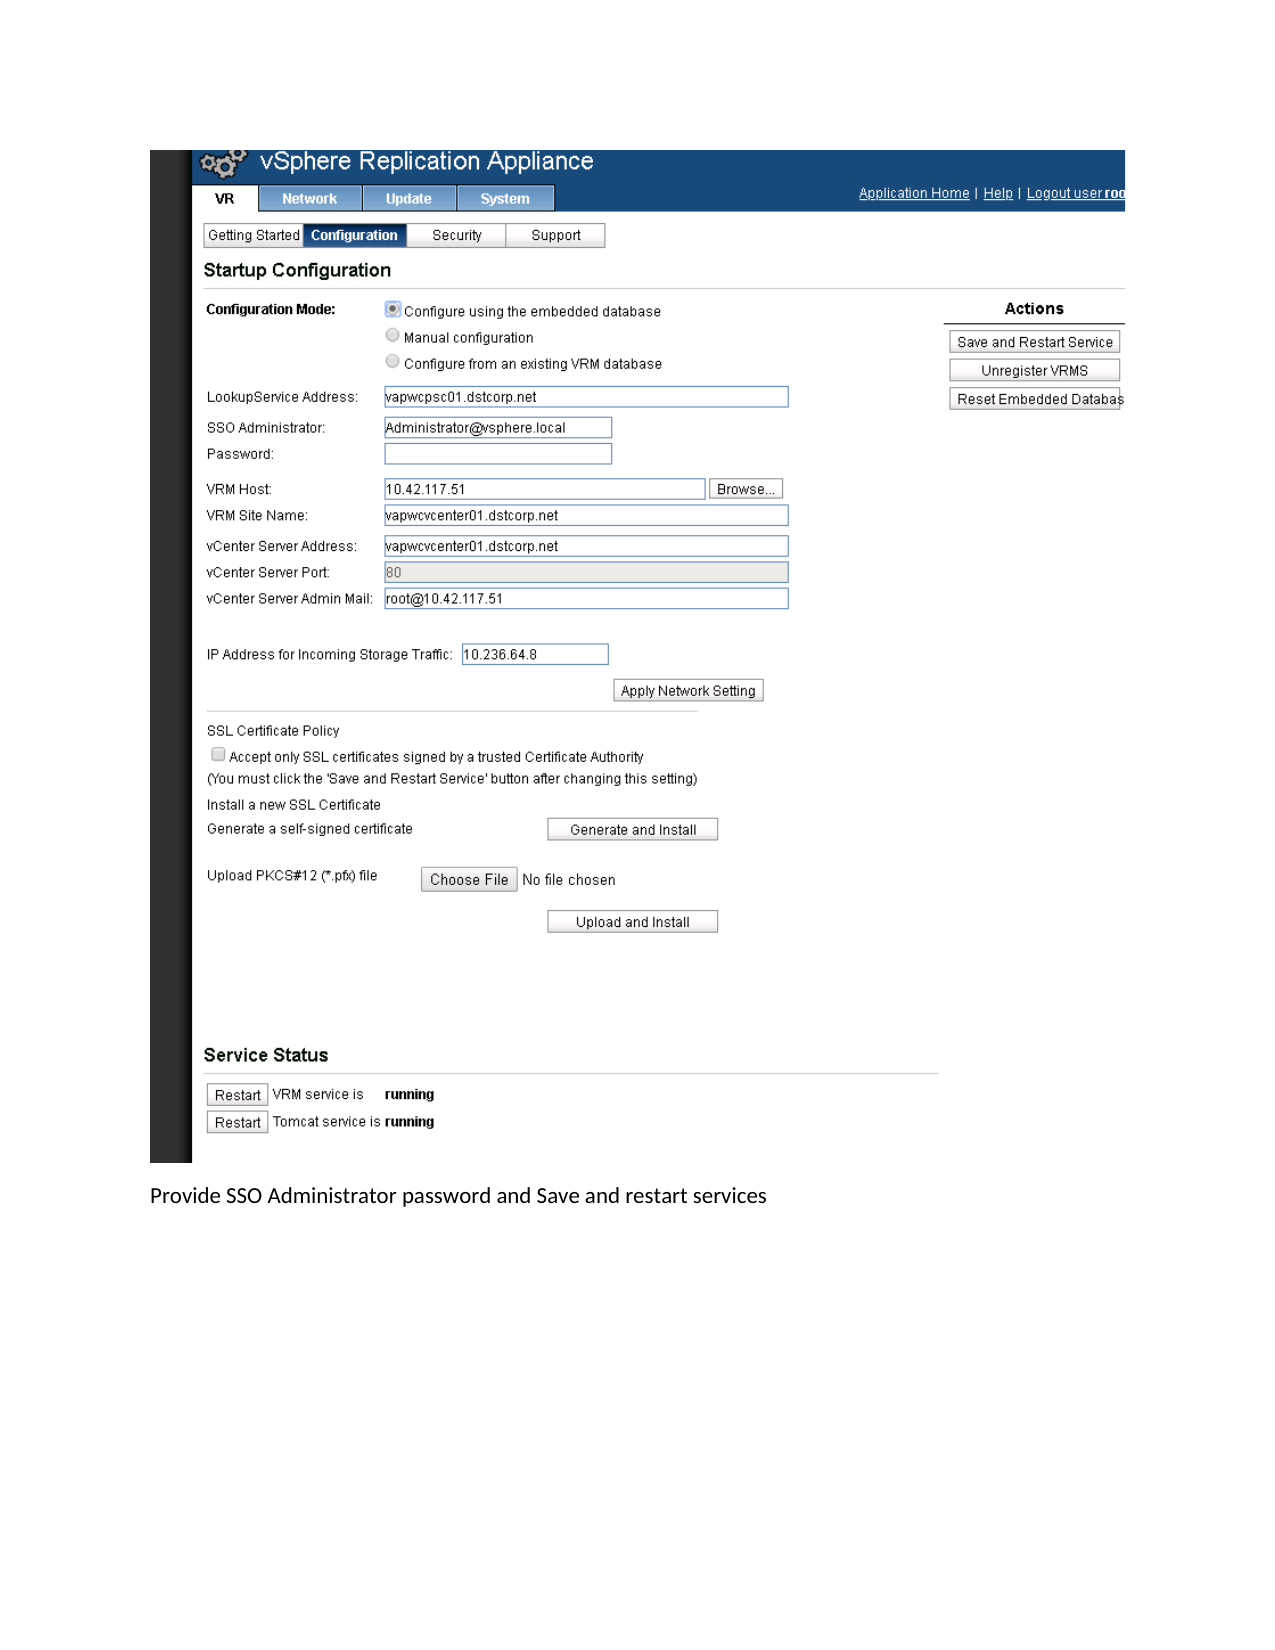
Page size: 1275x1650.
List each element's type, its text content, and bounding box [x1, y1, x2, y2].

text Provide SSO Administrator password and Save and restart services [150, 1181, 1125, 1209]
picture [150, 150, 1125, 1163]
